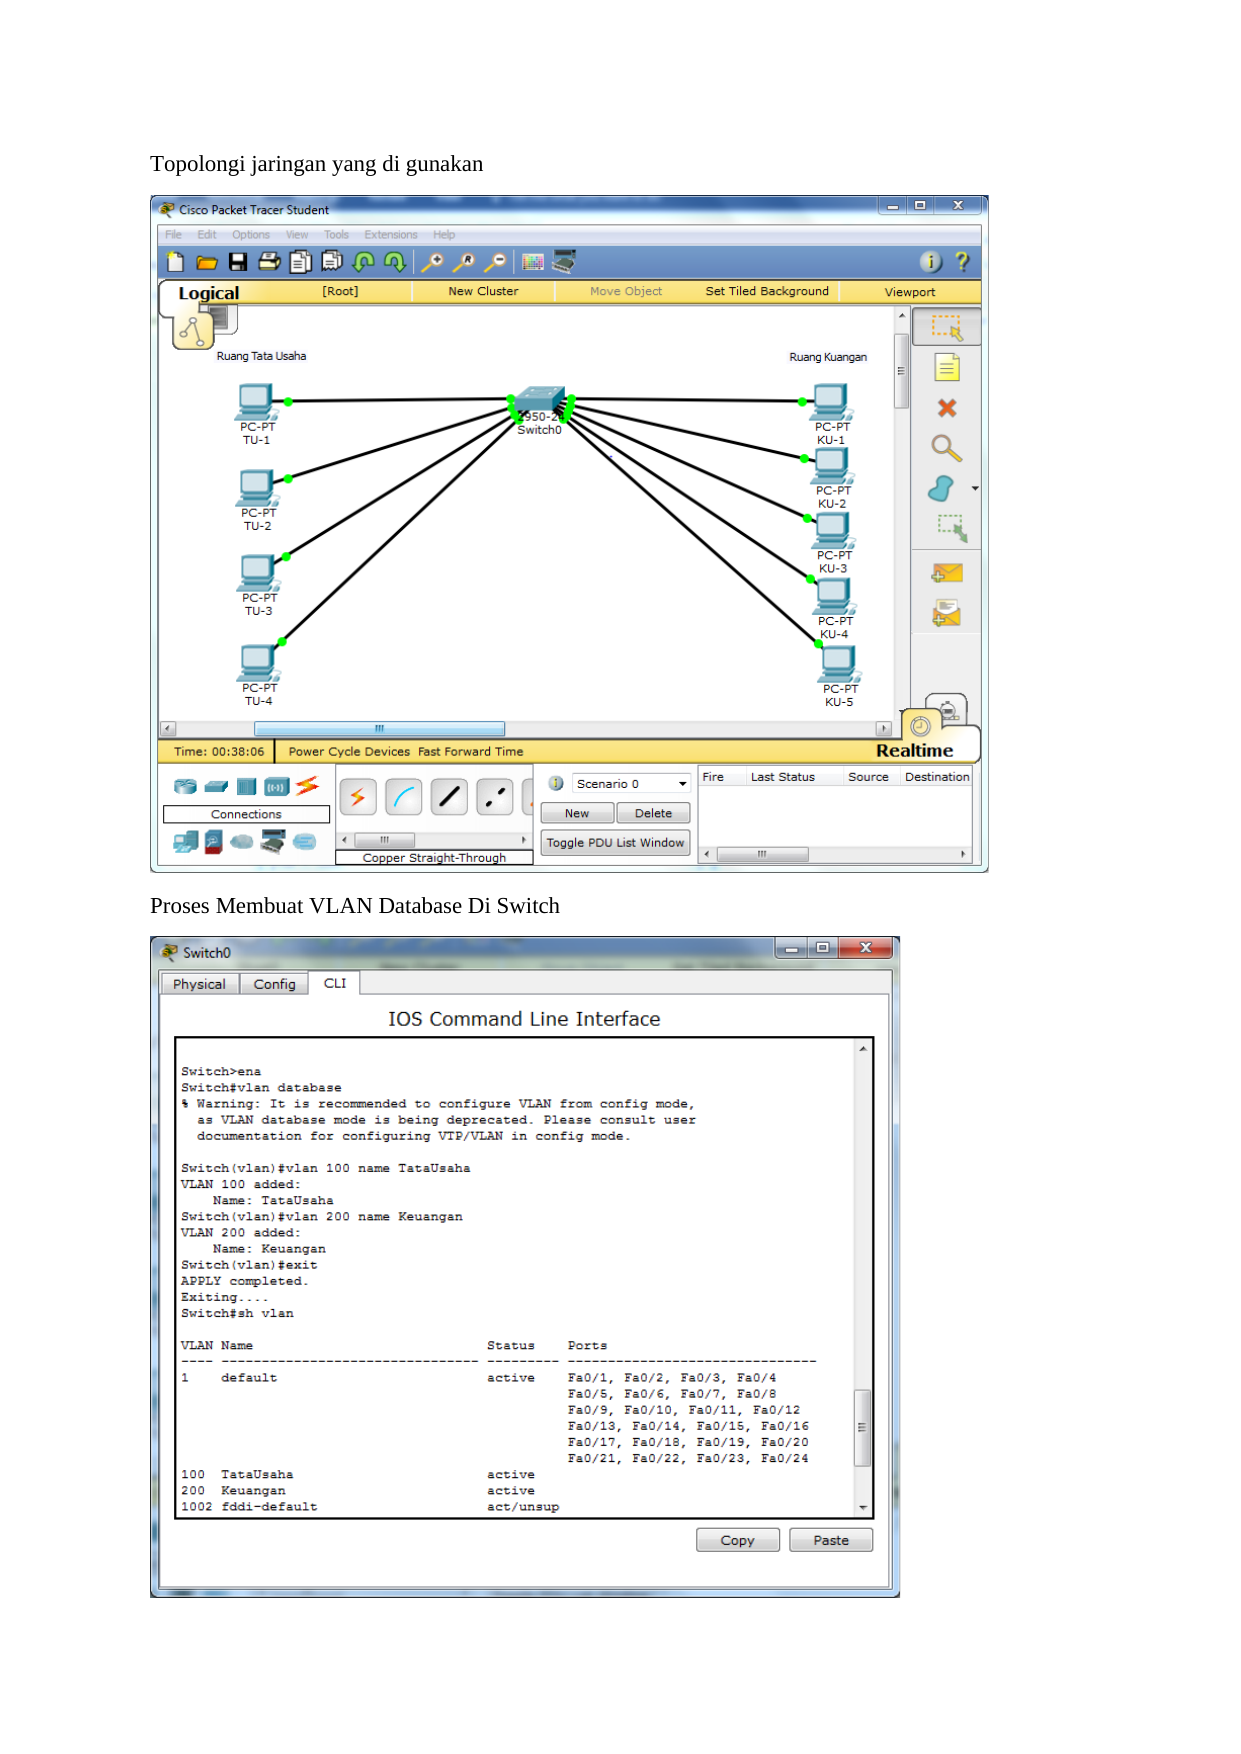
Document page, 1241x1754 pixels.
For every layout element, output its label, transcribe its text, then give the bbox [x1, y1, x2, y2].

picture [150, 936, 901, 1598]
picture [150, 195, 989, 873]
text Proses Membuat VLAN Database Di Switch [150, 892, 1090, 918]
text Topolongi jaringan yang di gunakan [150, 150, 1090, 176]
